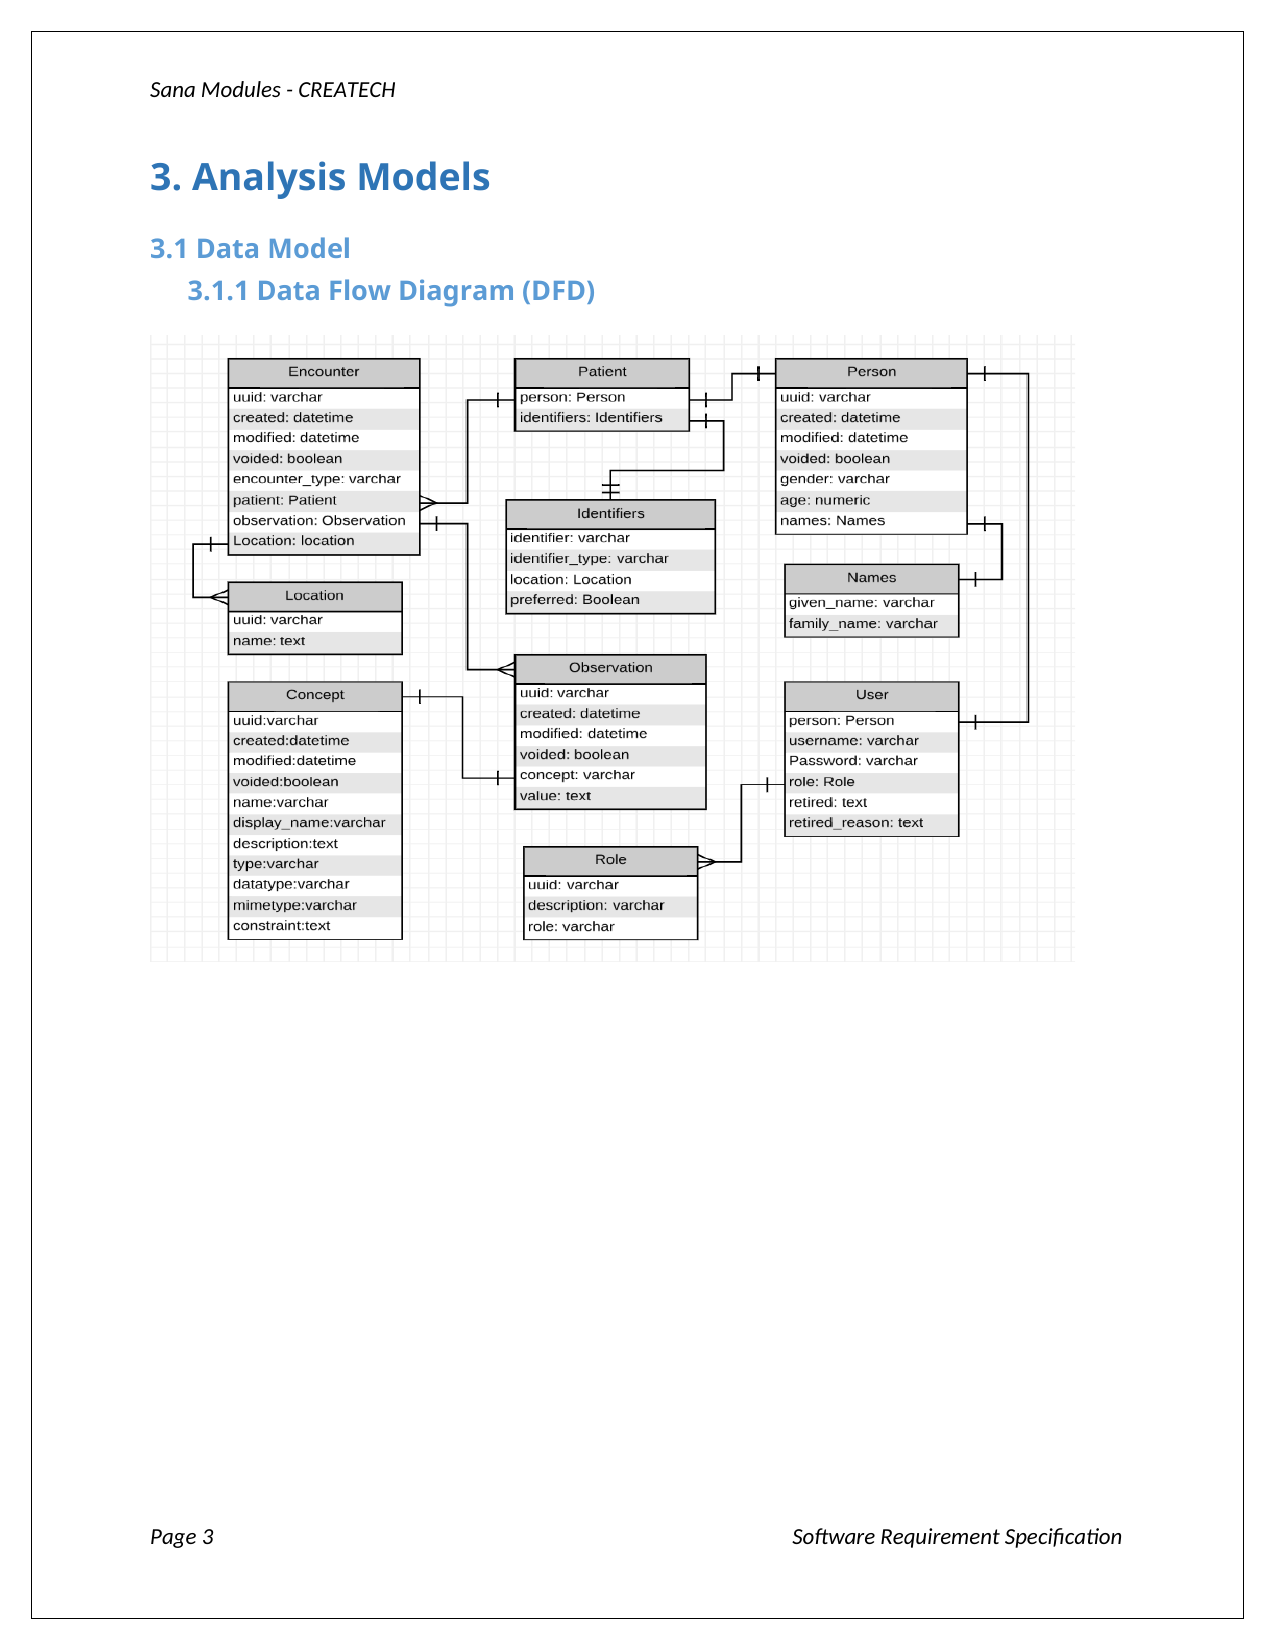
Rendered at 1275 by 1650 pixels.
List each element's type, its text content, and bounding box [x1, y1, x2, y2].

subtitle 3.1 Data Model [150, 229, 1125, 266]
picture [150, 335, 1075, 962]
text 3.1.1 Data Flow Diagram (DFD) [150, 272, 1125, 309]
subtitle 3. Analysis Models [150, 150, 1125, 201]
